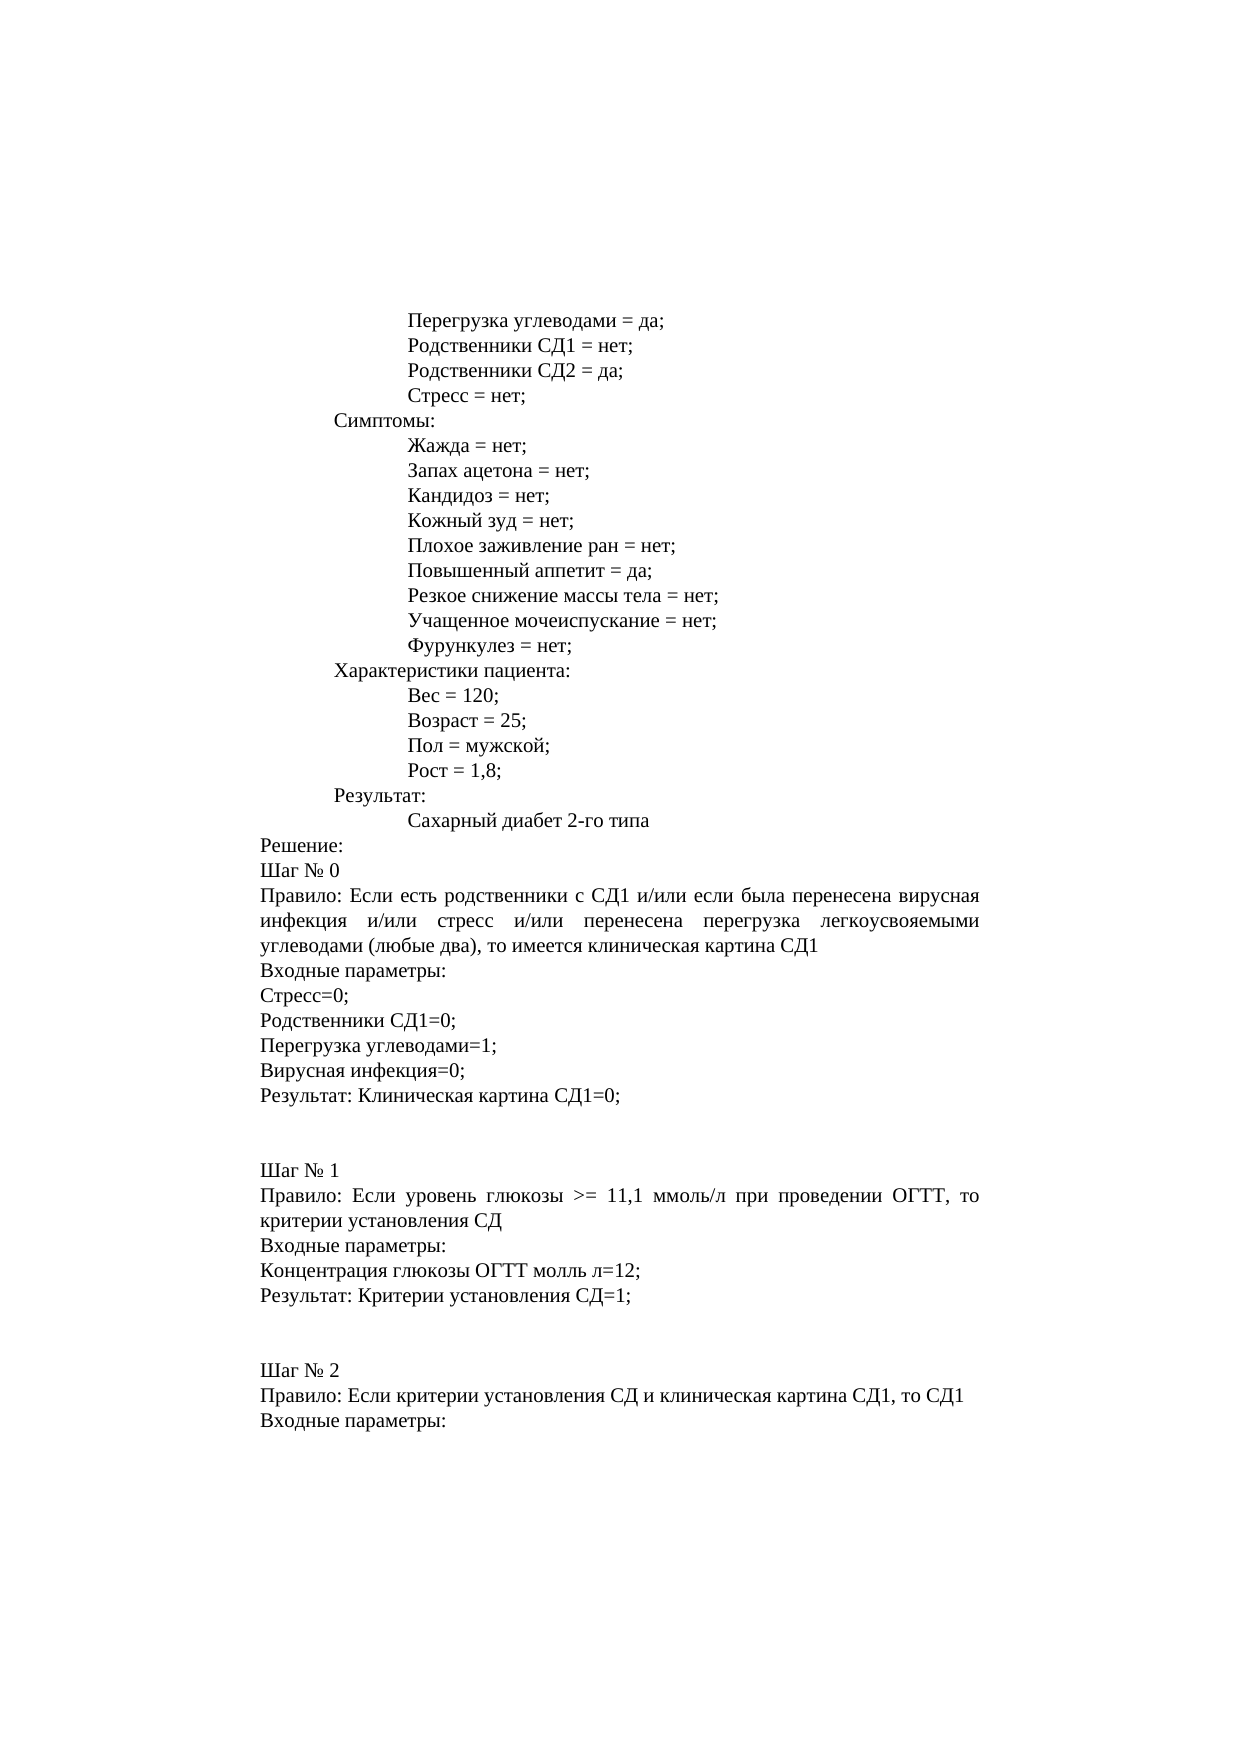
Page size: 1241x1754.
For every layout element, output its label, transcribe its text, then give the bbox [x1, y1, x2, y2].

text Симптомы: [334, 407, 980, 432]
text Родственники СД1=0; [260, 1007, 980, 1032]
text Запах ацетона = нет; [407, 457, 980, 482]
text Кожный зуд = нет; [407, 507, 980, 532]
text Стресс=0; [260, 982, 980, 1007]
text Правило: Если есть родственники с СД1 и/или если была перенесена вирусная инфекция и/или стресс и/или перенесена перегрузка легкоусвояемыми углеводами (любые два), то имеется клиническая картина СД1 [260, 932, 980, 957]
text Результат: Клиническая картина СД1=0; [260, 1082, 980, 1107]
text Родственники СД1 = нет; [407, 332, 980, 357]
text Характеристики пациента: [334, 657, 980, 682]
text Вирусная инфекция=0; [260, 1057, 980, 1082]
text Жажда = нет; [407, 432, 980, 457]
text Рост = 1,8; [407, 757, 980, 782]
text Сахарный диабет 2-го типа [407, 807, 980, 832]
text Входные параметры: [260, 1407, 980, 1432]
text Правило: Если уровень глюкозы >= 11,1 ммоль/л при проведении ОГТТ, то критерии установления СД [260, 1207, 980, 1232]
text Повышенный аппетит = да; [407, 557, 980, 582]
text Перегрузка углеводами = да; [407, 307, 980, 332]
text Пол = мужской; [407, 732, 980, 757]
text Шаг № 2 [260, 1357, 980, 1382]
text Возраст = 25; [407, 707, 980, 732]
text Шаг № 1 [260, 1157, 980, 1182]
text Стресс = нет; [407, 382, 980, 407]
text Фурункулез = нет; [407, 632, 980, 657]
text Плохое заживление ран = нет; [407, 532, 980, 557]
text Результат: [334, 782, 980, 807]
text Шаг № 0 [260, 857, 980, 882]
text Входные параметры: [260, 1232, 980, 1257]
text Концентрация глюкозы ОГТТ молль л=12; [260, 1257, 980, 1282]
text Перегрузка углеводами=1; [260, 1032, 980, 1057]
text Родственники СД2 = да; [407, 357, 980, 382]
text Вес = 120; [407, 682, 980, 707]
text Резкое снижение массы тела = нет; [407, 582, 980, 607]
text Входные параметры: [260, 957, 980, 982]
text Правило: Если критерии установления СД и клиническая картина СД1, то СД1 [260, 1382, 980, 1407]
text Решение: [260, 832, 980, 857]
text Кандидоз = нет; [407, 482, 980, 507]
text Результат: Критерии установления СД=1; [260, 1282, 980, 1307]
text Учащенное мочеиспускание = нет; [407, 607, 980, 632]
